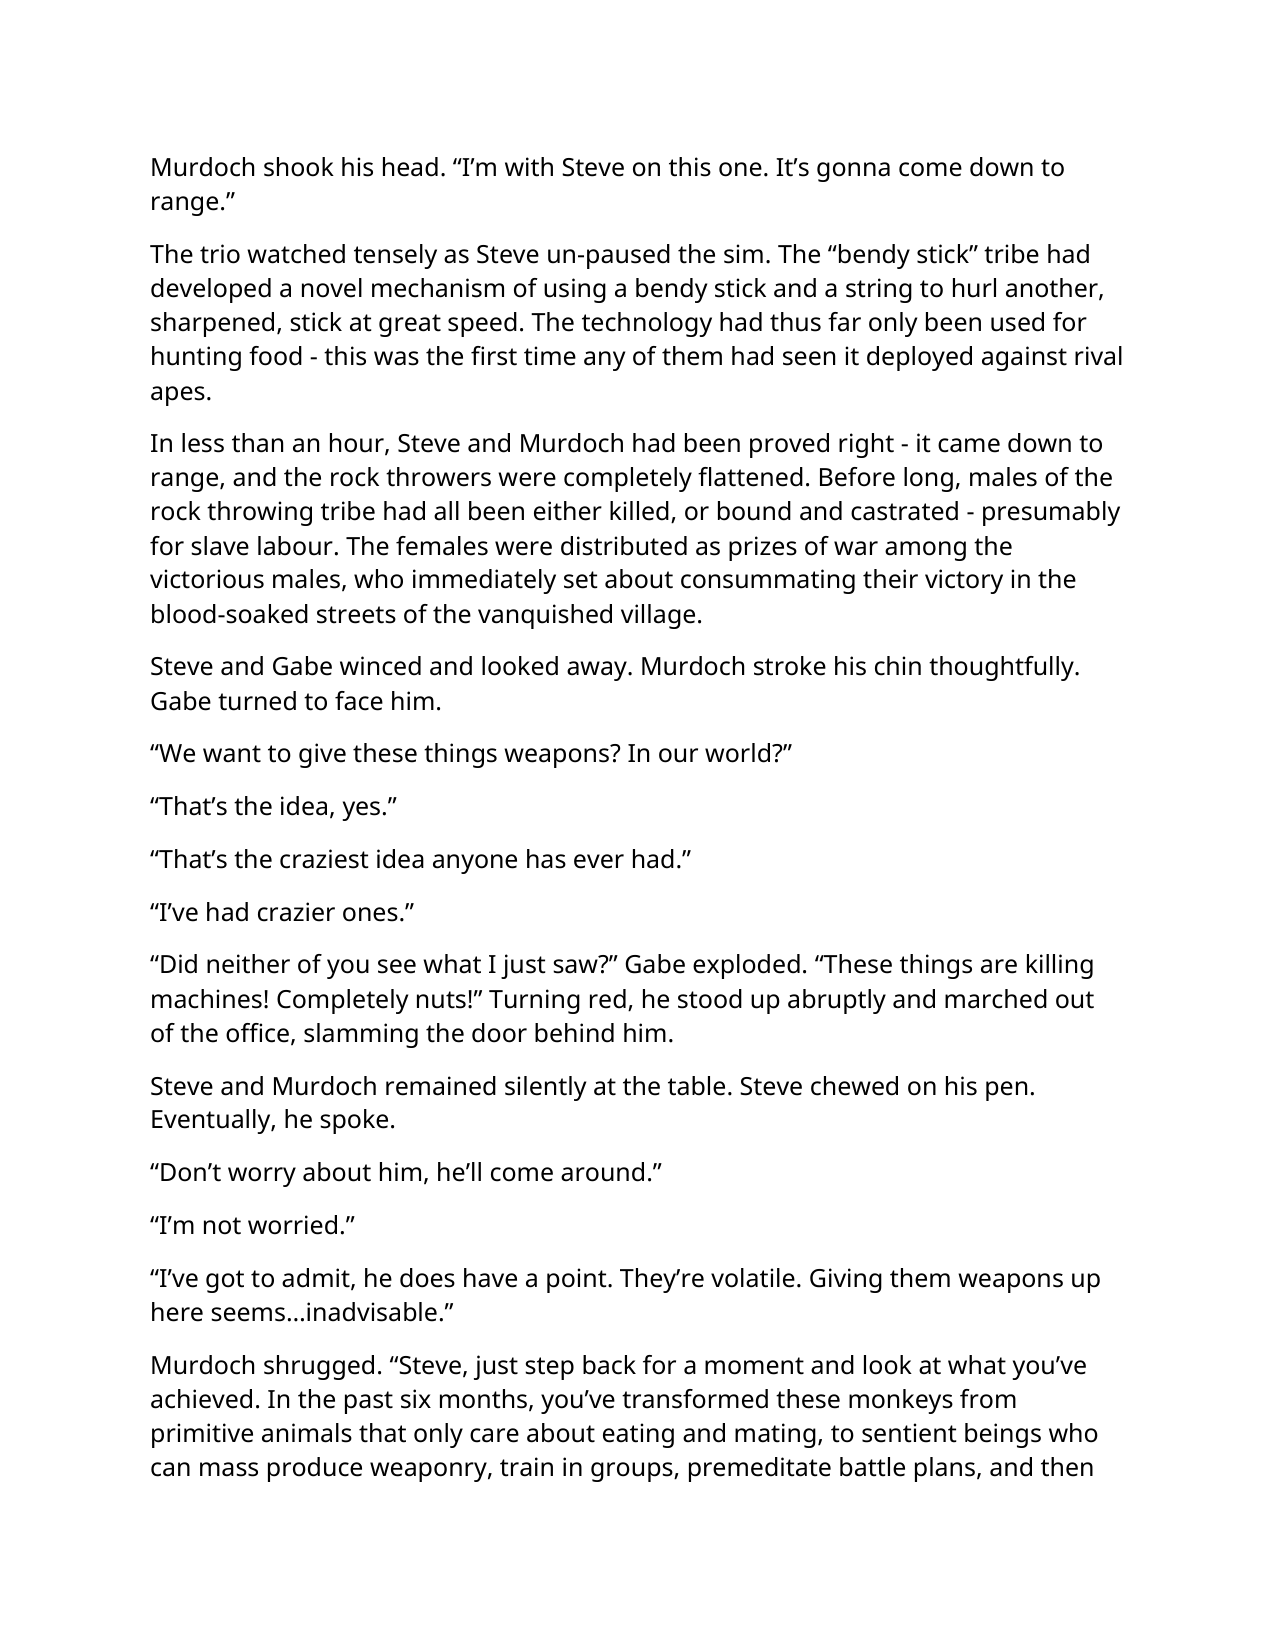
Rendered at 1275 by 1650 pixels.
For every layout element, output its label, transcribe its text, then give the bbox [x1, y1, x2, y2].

text Steve and Gabe winced and looked away. Murdoch stroke his chin thoughtfully. Gabe turned to face him. [150, 649, 1125, 717]
text “I’ve got to admit, he does have a point. They’re volatile. Giving them weapons up here seems…inadvisable.” [150, 1261, 1125, 1329]
text The trio watched tensely as Steve un-paused the sim. The “bendy stick” tribe had developed a novel mechanism of using a bendy stick and a string to hurl another, sharpened, stick at great speed. The technology had thus far only been used for hunting food - this was the first time any of them had seen it deployed against rival apes. [150, 237, 1125, 407]
text “Don’t worry about him, he’ll come around.” [150, 1155, 1125, 1189]
text In less than an hour, Steve and Murdoch had been proved right - it came down to range, and the rock throwers were completely flattened. Before long, males of the rock throwing tribe had all been either killed, or bound and castrated - presumably for slave labour. The females were distributed as prizes of war among the victorious males, who immediately set about consummating their victory in the blood-soaked streets of the vanquished village. [150, 426, 1125, 630]
text “That’s the idea, yes.” [150, 789, 1125, 823]
text Murdoch shook his head. “I’m with Steve on this one. It’s gonna come down to range.” [150, 150, 1125, 218]
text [150, 1347, 1125, 1484]
text “Did neither of you see what I just saw?” Gabe exploded. “These things are killing machines! Completely nuts!” Turning red, he stood up abruptly and marched out of the office, slamming the door behind him. [150, 947, 1125, 1049]
text Steve and Murdoch remained silently at the table. Steve chewed on his pen. Eventually, he spoke. [150, 1068, 1125, 1136]
text “I’ve had crazier ones.” [150, 894, 1125, 928]
text “We want to give these things weapons? In our world?” [150, 736, 1125, 770]
text “I’m not worried.” [150, 1208, 1125, 1242]
text “That’s the craziest idea anyone has ever had.” [150, 842, 1125, 876]
